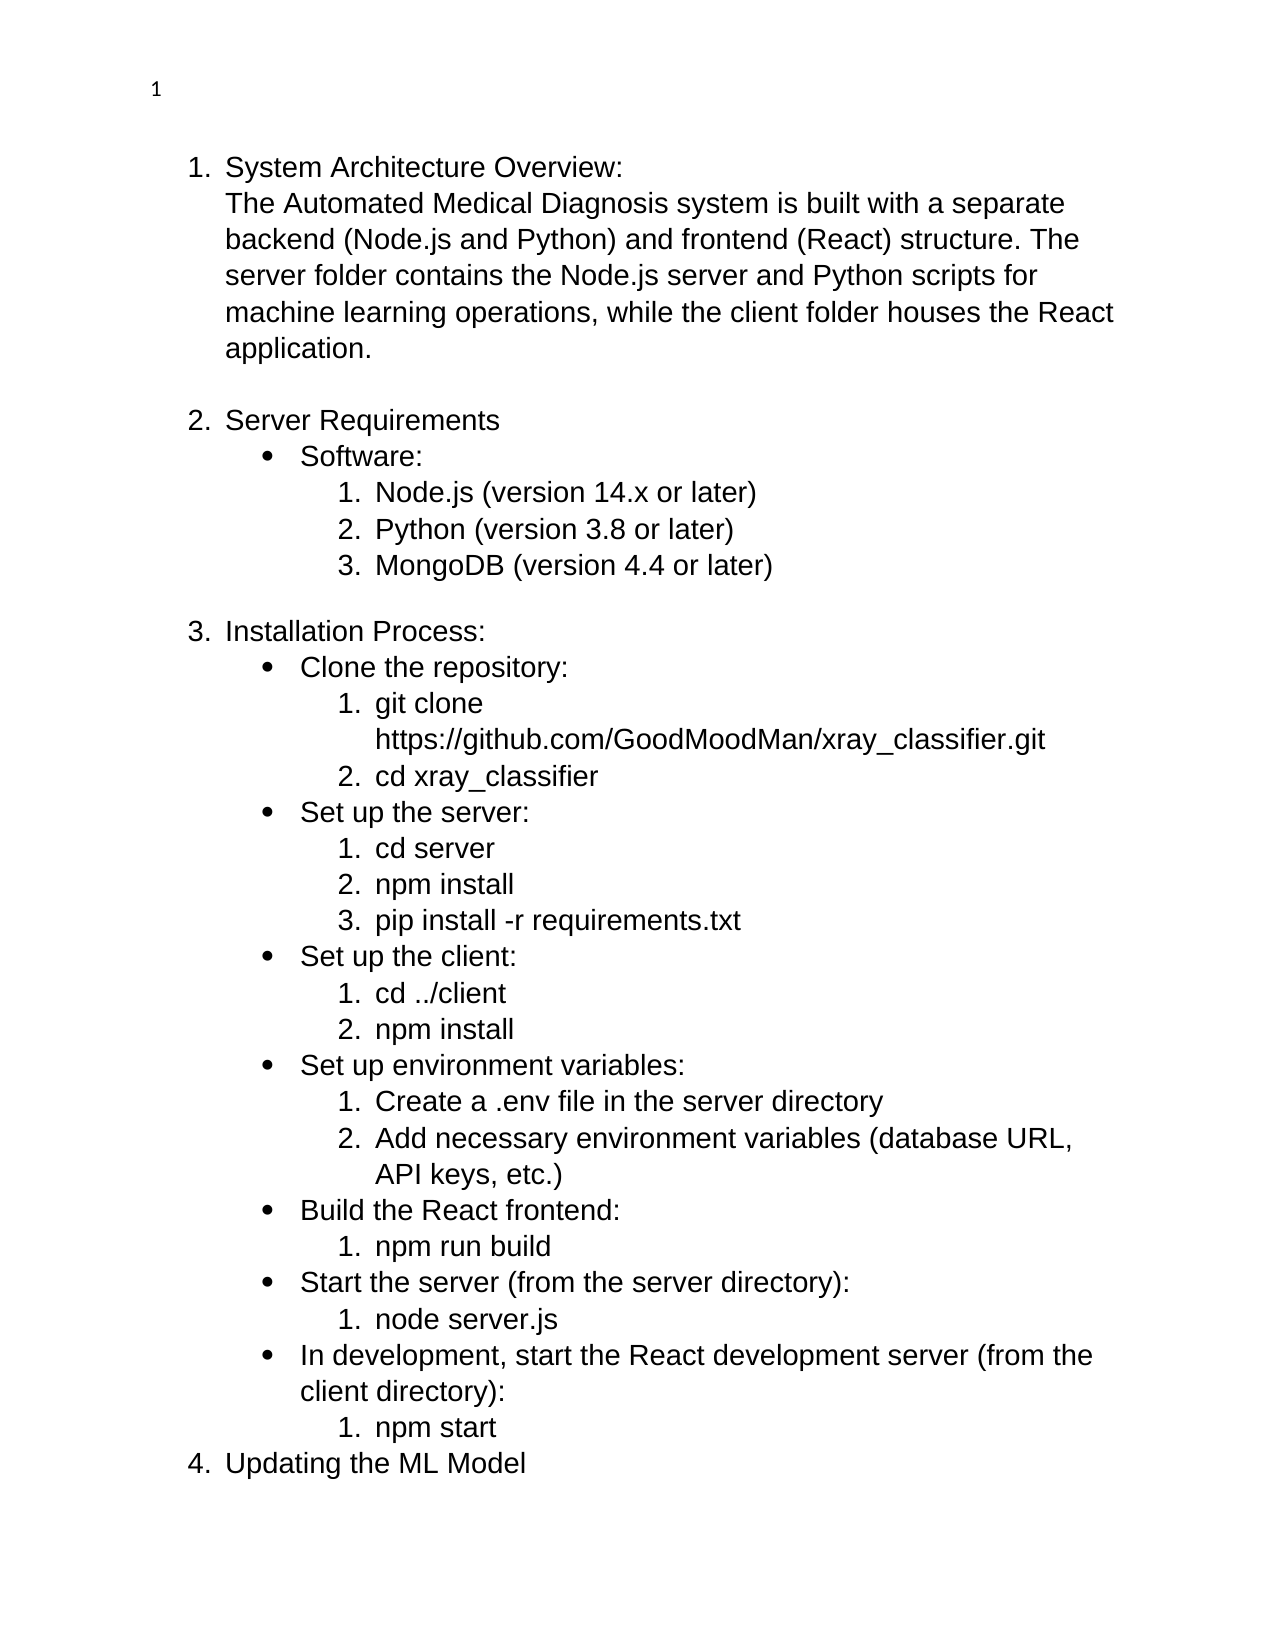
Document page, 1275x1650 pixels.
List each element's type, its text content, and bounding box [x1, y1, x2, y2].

list Build the React frontend: [262, 1193, 1125, 1227]
list Updating the ML Model [187, 1447, 1125, 1480]
list System Architecture Overview: [187, 150, 1125, 183]
list Software: [262, 439, 1125, 473]
list Add necessary environment variables (database URL, API keys, etc.) [337, 1121, 1125, 1190]
list pip install -r requirements.txt [337, 903, 1125, 937]
list Set up the server: [262, 795, 1125, 828]
list git clone https://github.com/GoodMoodMan/xray_classifier.git [337, 686, 1125, 756]
list npm install [337, 867, 1125, 901]
list Create a .env file in the server directory [337, 1084, 1125, 1118]
list cd ../client [337, 976, 1125, 1009]
list Installation Process: [187, 614, 1125, 647]
list Set up the client: [262, 939, 1125, 973]
list In development, start the React development server (from the client directory): [262, 1338, 1125, 1408]
list Clone the repository: [262, 650, 1125, 684]
list Python (version 3.8 or later) [337, 512, 1125, 545]
list cd server [337, 831, 1125, 864]
list npm install [337, 1012, 1125, 1046]
list Set up environment variables: [262, 1048, 1125, 1082]
list Server Requirements [187, 403, 1125, 437]
list The Automated Medical Diagnosis system is built with a separate backend (Node.js and Python) and frontend (React) structure. The server folder contains the Node.js server and Python scripts for machine learning operations, while the client folder houses the React application. [225, 186, 1125, 364]
list Start the server (from the server directory): [262, 1265, 1125, 1299]
list node server.js [337, 1302, 1125, 1335]
list npm run build [337, 1229, 1125, 1263]
list cd xray_classifier [337, 758, 1125, 792]
list MongoDB (version 4.4 or later) [337, 548, 1125, 612]
list npm start [337, 1410, 1125, 1444]
list Node.js (version 14.x or later) [337, 476, 1125, 509]
